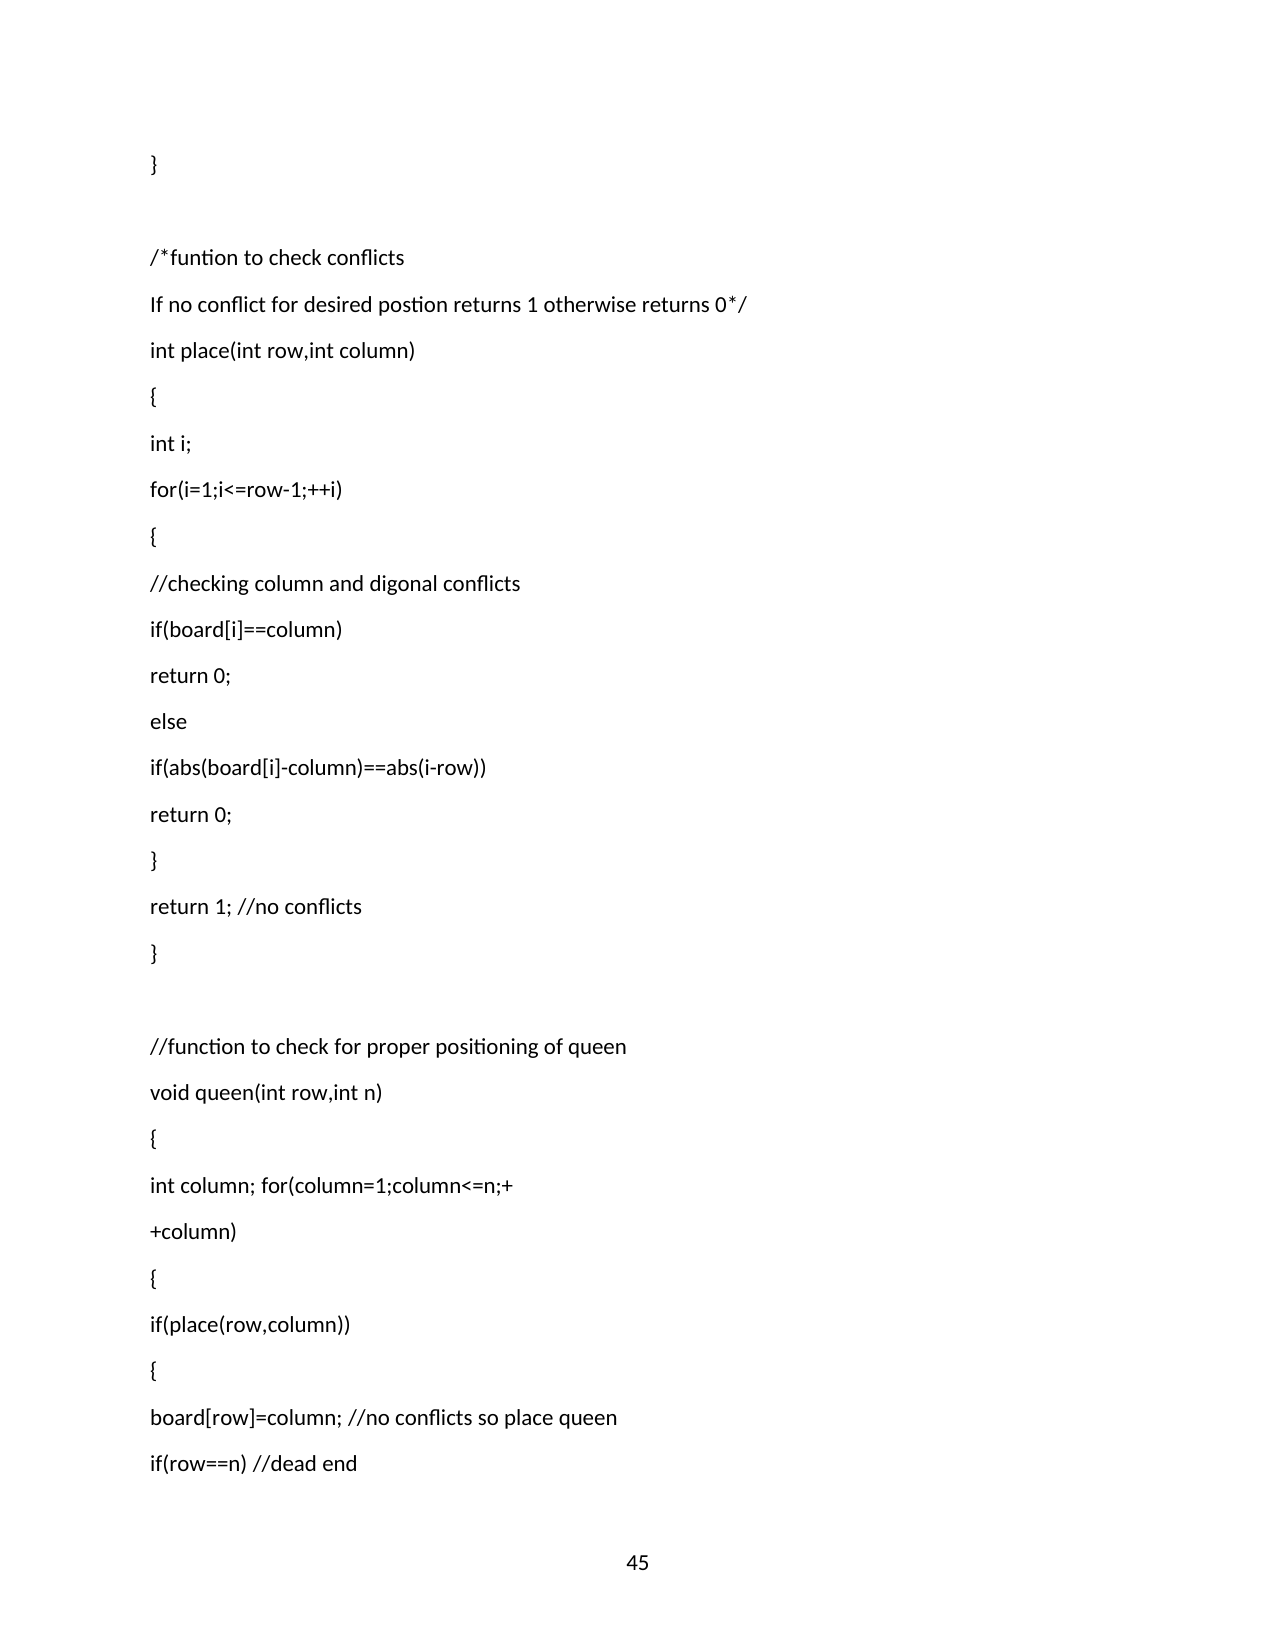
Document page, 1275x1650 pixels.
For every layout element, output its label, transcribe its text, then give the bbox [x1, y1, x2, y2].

text int i; [150, 429, 1212, 457]
text } [150, 150, 1212, 178]
text } [150, 846, 1212, 874]
text } [150, 939, 1212, 967]
text { [150, 1124, 1212, 1153]
text /*funtion to check conflicts [150, 243, 1212, 272]
text board[row]=column; //no conflicts so place queen if(row==n) //dead end [150, 1403, 665, 1477]
text { [150, 382, 1212, 411]
text { [150, 1357, 1212, 1385]
text for(i=1;i<=row-1;++i) [150, 476, 1212, 504]
text { [150, 522, 1212, 550]
text { [150, 1264, 1212, 1292]
text //function to check for proper positioning of queen void queen(int row,int n) [150, 1032, 648, 1106]
text if(place(row,column)) [150, 1310, 1212, 1338]
text return 1; //no conflicts [150, 892, 1212, 921]
text int column; for(column=1;column<=n;++column) [150, 1171, 593, 1245]
text If no conflict for desired postion returns 1 otherwise returns 0*/ int place(int row,int column) [150, 290, 763, 364]
text return 0; else [150, 661, 233, 735]
text //checking column and digonal conflicts if(board[i]==column) [150, 569, 593, 643]
text if(abs(board[i]-column)==abs(i-row)) return 0; [150, 753, 507, 828]
